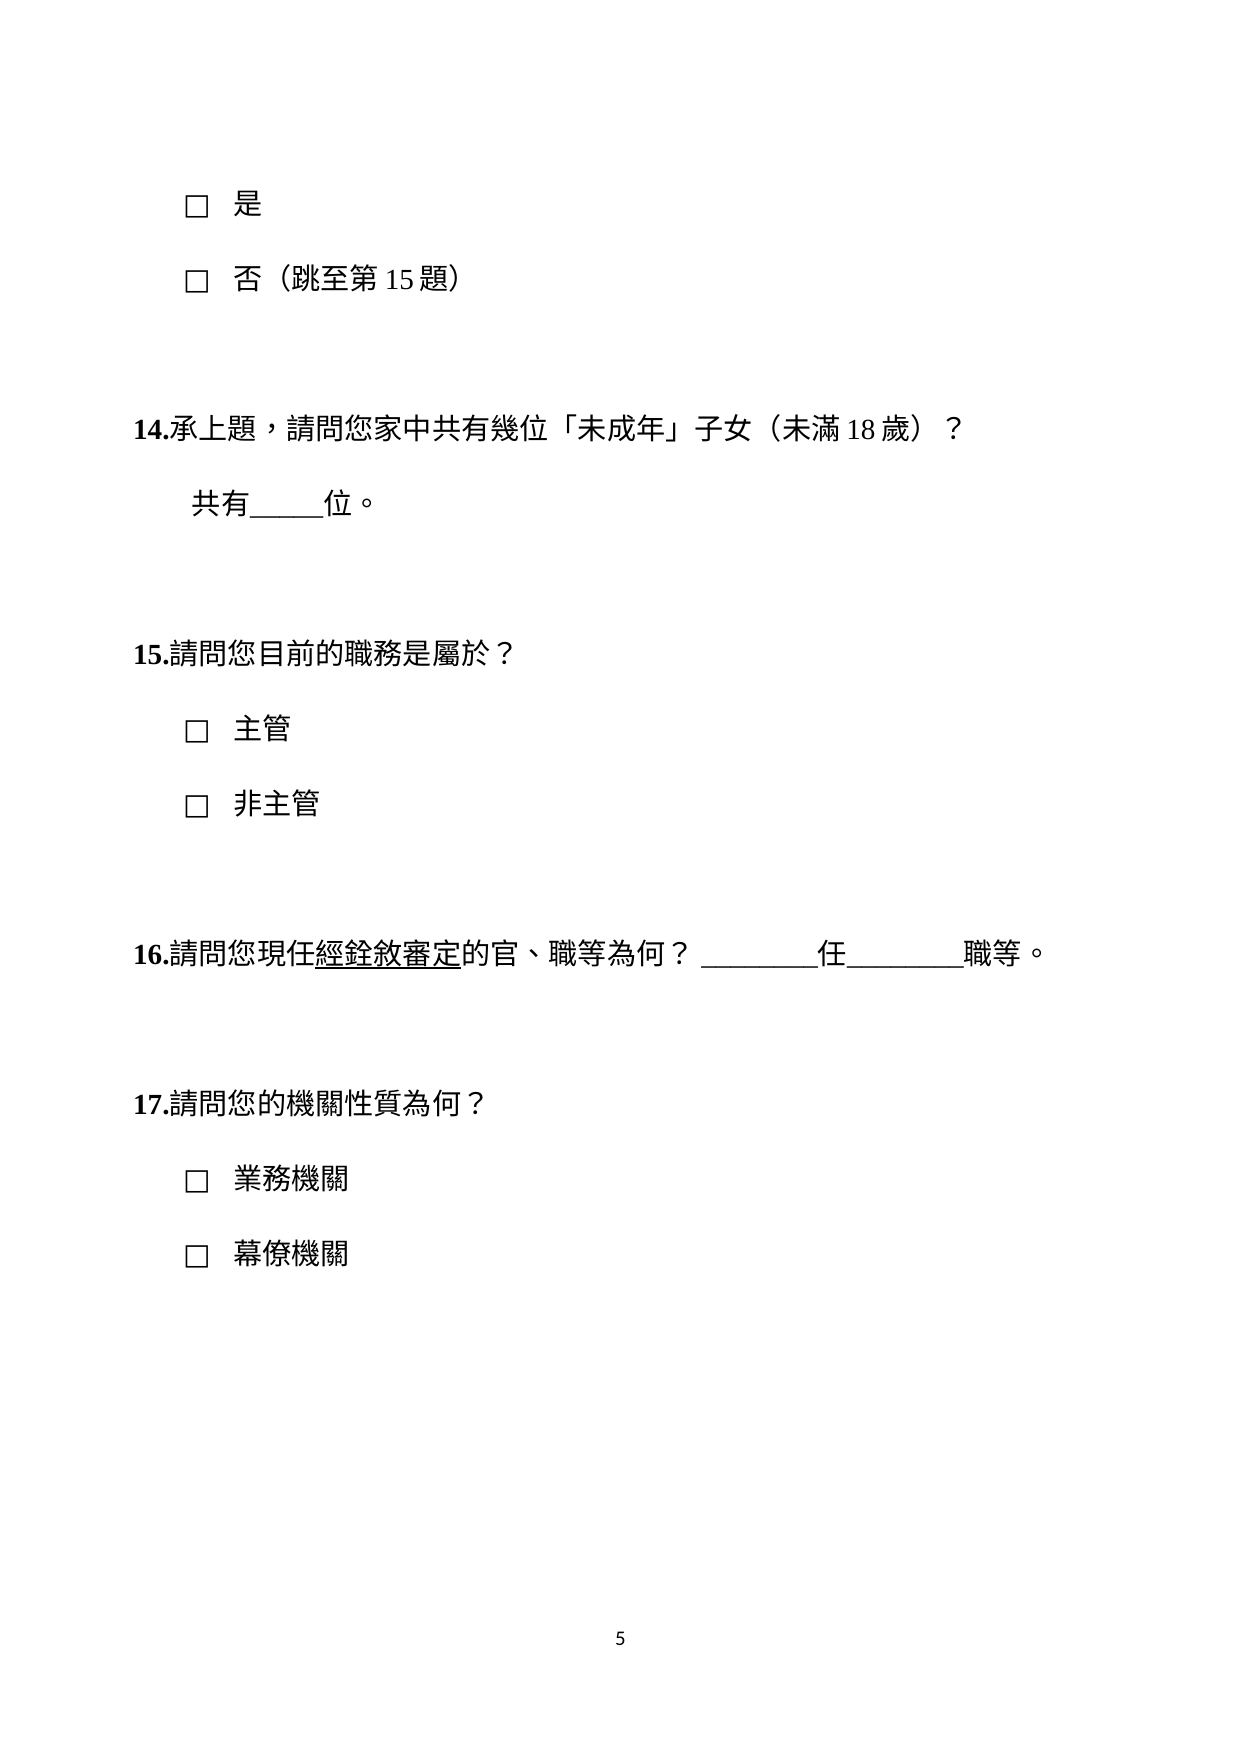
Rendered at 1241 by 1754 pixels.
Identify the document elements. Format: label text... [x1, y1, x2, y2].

list 請問您現任經銓敘審定的官、職等為何？ ________任________職等。 [133, 914, 1107, 989]
list 非主管 [183, 764, 1107, 839]
list 主管 [183, 689, 1107, 764]
list 否（跳至第15題） [183, 239, 1107, 314]
text 共有_____位。 [192, 464, 1107, 539]
list 請問您的機關性質為何？ [133, 1064, 1107, 1139]
list 業務機關 [183, 1139, 1107, 1214]
list 承上題，請問您家中共有幾位「未成年」子女（未滿18歲）？ [133, 389, 1107, 464]
list 幕僚機關 [183, 1214, 1107, 1289]
list 是 [183, 164, 1107, 239]
list 請問您目前的職務是屬於？ [133, 614, 1107, 689]
